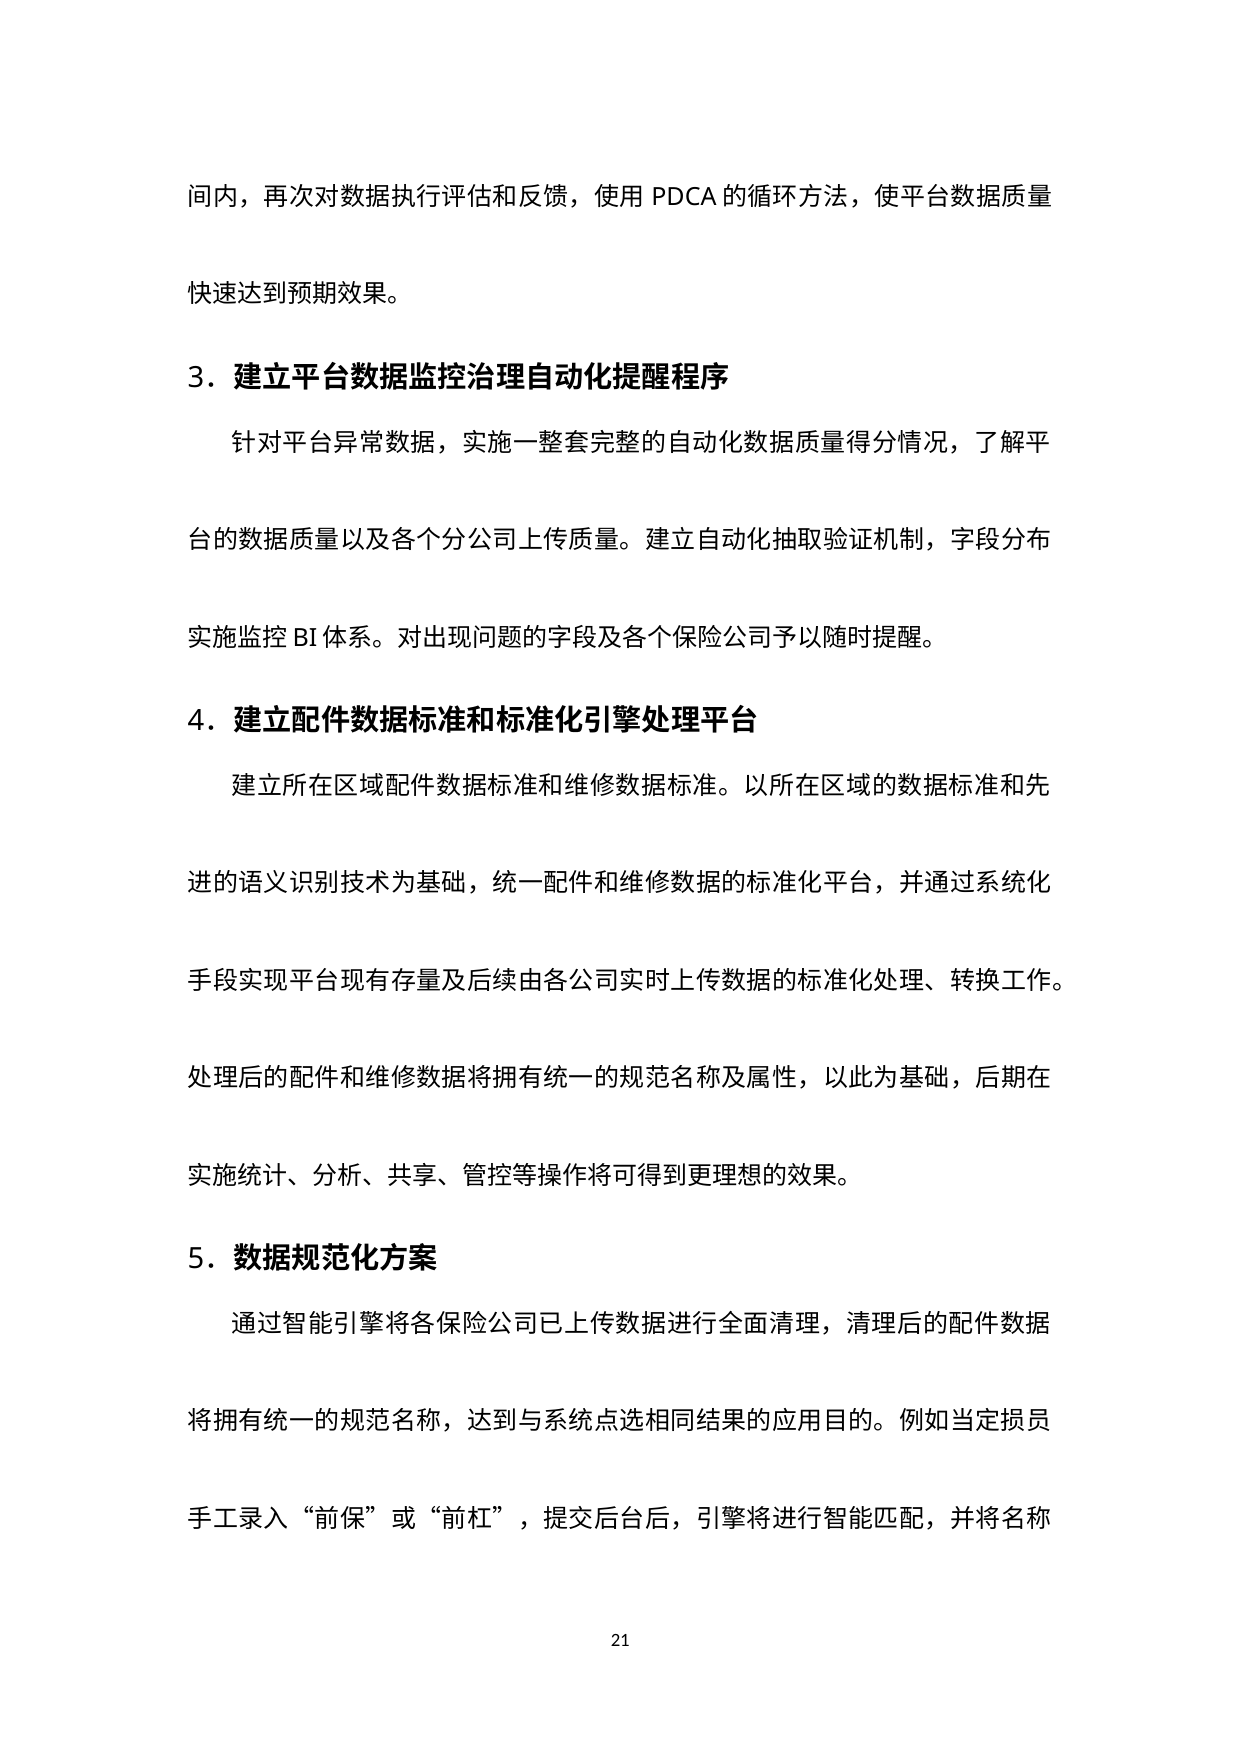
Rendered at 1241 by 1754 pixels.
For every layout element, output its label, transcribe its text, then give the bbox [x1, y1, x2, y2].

text 5．数据规范化方案 [187, 1224, 1053, 1289]
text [187, 1289, 1053, 1549]
text 针对平台异常数据，实施一整套完整的自动化数据质量得分情况，了解平台的数据质量以及各个分公司上传质量。建立自动化抽取验证机制，字段分布实施监控BI体系。对出现问题的字段及各个保险公司予以随时提醒。 [187, 408, 1053, 668]
text 建立所在区域配件数据标准和维修数据标准。以所在区域的数据标准和先进的语义识别技术为基础，统一配件和维修数据的标准化平台，并通过系统化手段实现平台现有存量及后续由各公司实时上传数据的标准化处理、转换工作。处理后的配件和维修数据将拥有统一的规范名称及属性，以此为基础，后期在实施统计、分析、共享、管控等操作将可得到更理想的效果。 [187, 751, 1053, 1206]
text 4．建立配件数据标准和标准化引擎处理平台 [187, 686, 1053, 751]
text 3．建立平台数据监控治理自动化提醒程序 [187, 343, 1053, 408]
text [187, 162, 1053, 324]
